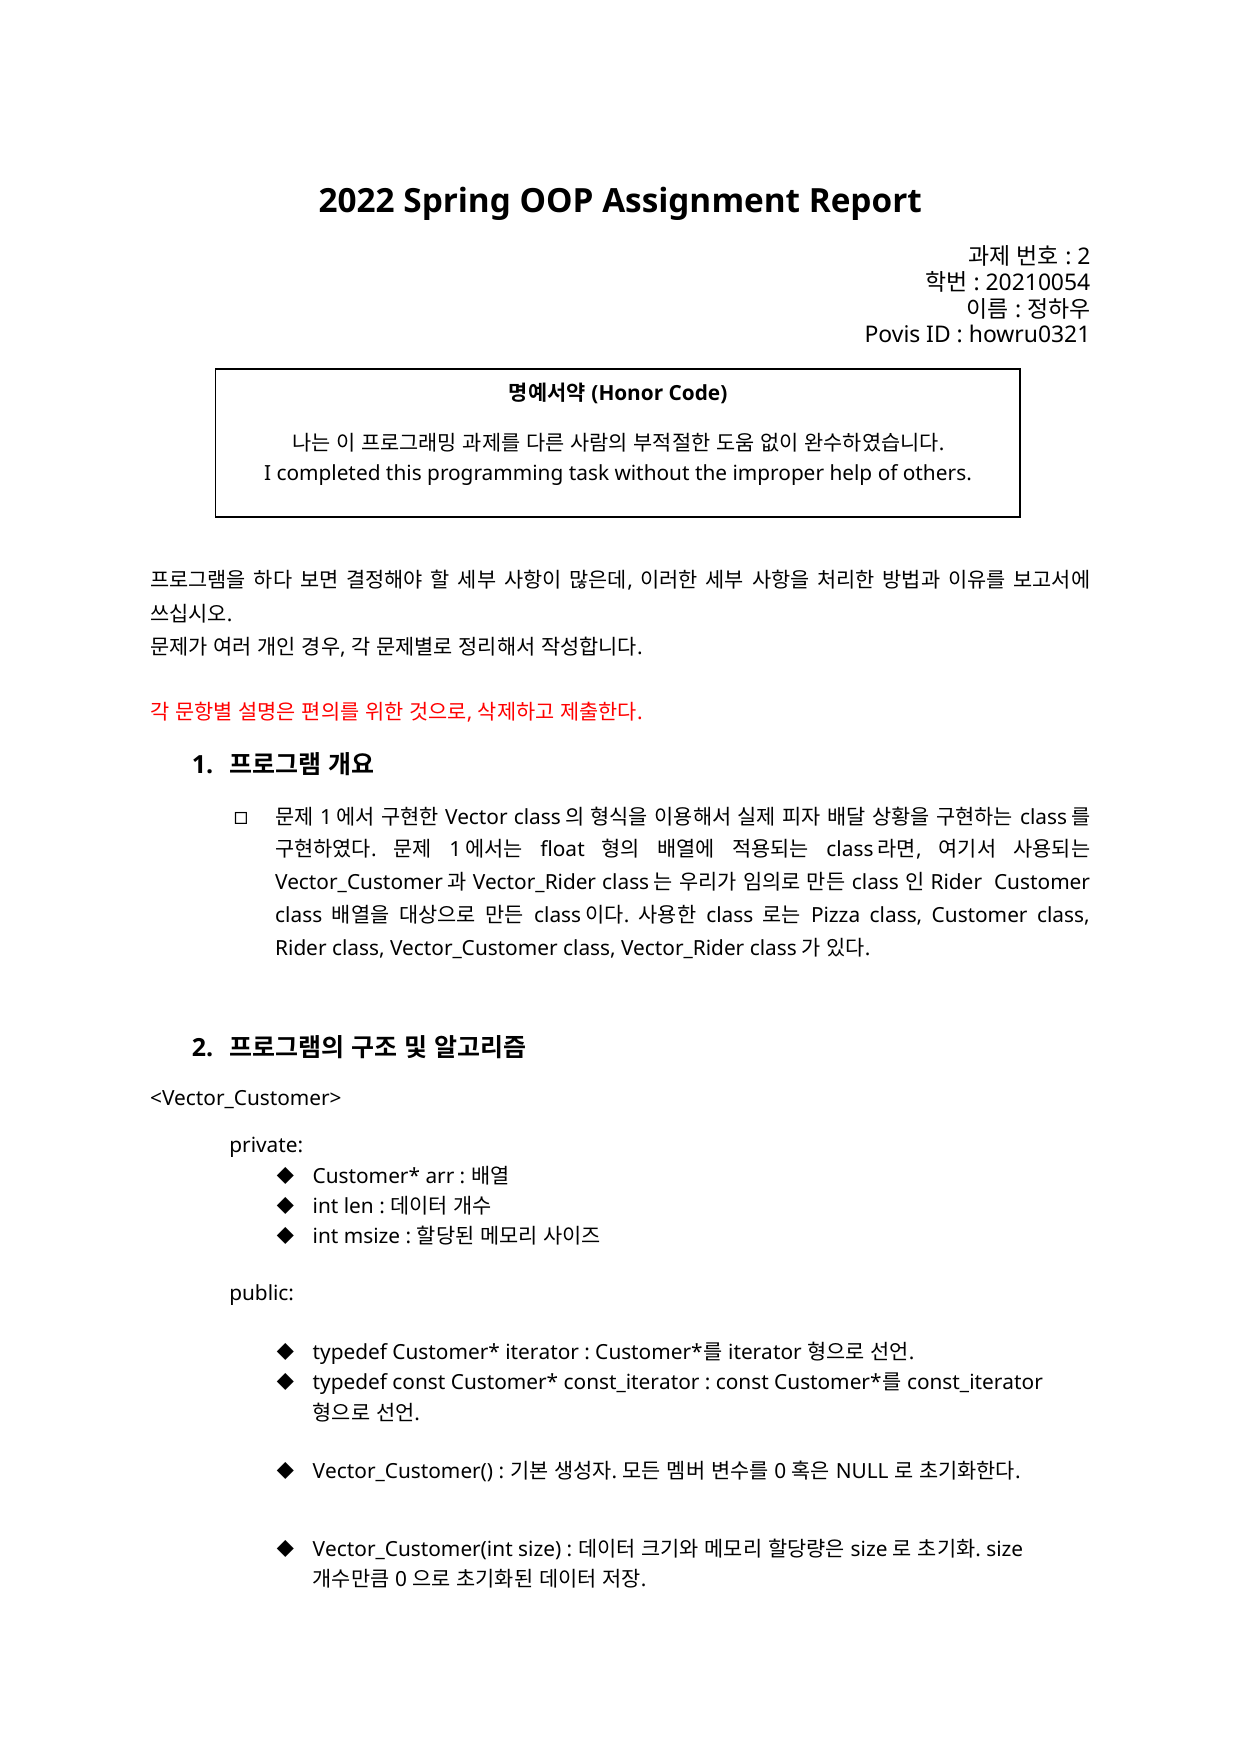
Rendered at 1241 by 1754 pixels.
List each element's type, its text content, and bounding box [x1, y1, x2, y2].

list typedef Customer* iterator : Customer*를 iterator 형으로 선언. [275, 1335, 1090, 1366]
list private: [229, 1131, 1090, 1159]
text <Vector_Customer> [150, 1083, 1090, 1112]
text 학번 : 20210054 [150, 269, 1090, 296]
list Vector_Customer(int size) : 데이터 크기와 메모리 할당량은 size 로 초기화. size 개수만큼 0 으로 초기화된 데이터 저장. [275, 1532, 1090, 1593]
list 프로그램의 구조 및 알고리즘 [192, 1027, 1090, 1064]
text 각 문항별 설명은 편의를 위한 것으로, 삭제하고 제출한다. [150, 695, 1090, 725]
list int msize : 할당된 메모리 사이즈 [275, 1219, 1090, 1250]
list int len : 데이터 개수 [275, 1189, 1090, 1219]
text 이름 : 정하우 [150, 296, 1090, 323]
list 프로그램 개요 [192, 744, 1090, 781]
list Customer* arr : 배열 [275, 1159, 1090, 1189]
text 과제 번호 : 2 [150, 243, 1090, 269]
list typedef const Customer* const_iterator : const Customer*를 const_iterator 형으로 선언. [275, 1366, 1090, 1426]
list 문제 1에서 구현한 Vector class의 형식을 이용해서 실제 피자 배달 상황을 구현하는 class를 구현하였다. 문제 1에서는 float 형의 배열에 적용되는 class라면, 여기서 사용되는 Vector_Customer과 Vector_Rider class는 우리가 임의로 만든 class 인 Rider Customer class 배열을 대상으로 만든 class이다. 사용한 class 로는 Pizza class, Customer class, Rider class, Vector_Customer class, Vector_Rider class가 있다. [233, 800, 1090, 961]
text 프로그램을 하다 보면 결정해야 할 세부 사항이 많은데, 이러한 세부 사항을 처리한 방법과 이유를 보고서에 쓰십시오. [150, 564, 1090, 627]
list public: [229, 1278, 1090, 1307]
text 2022 Spring OOP Assignment Report [150, 177, 1090, 223]
list Vector_Customer() : 기본 생성자. 모든 멤버 변수를 0 혹은 NULL 로 초기화한다. [275, 1454, 1090, 1485]
text Povis ID : howru0321 [150, 323, 1090, 348]
text 문제가 여러 개인 경우, 각 문제별로 정리해서 작성합니다. [150, 630, 1090, 661]
